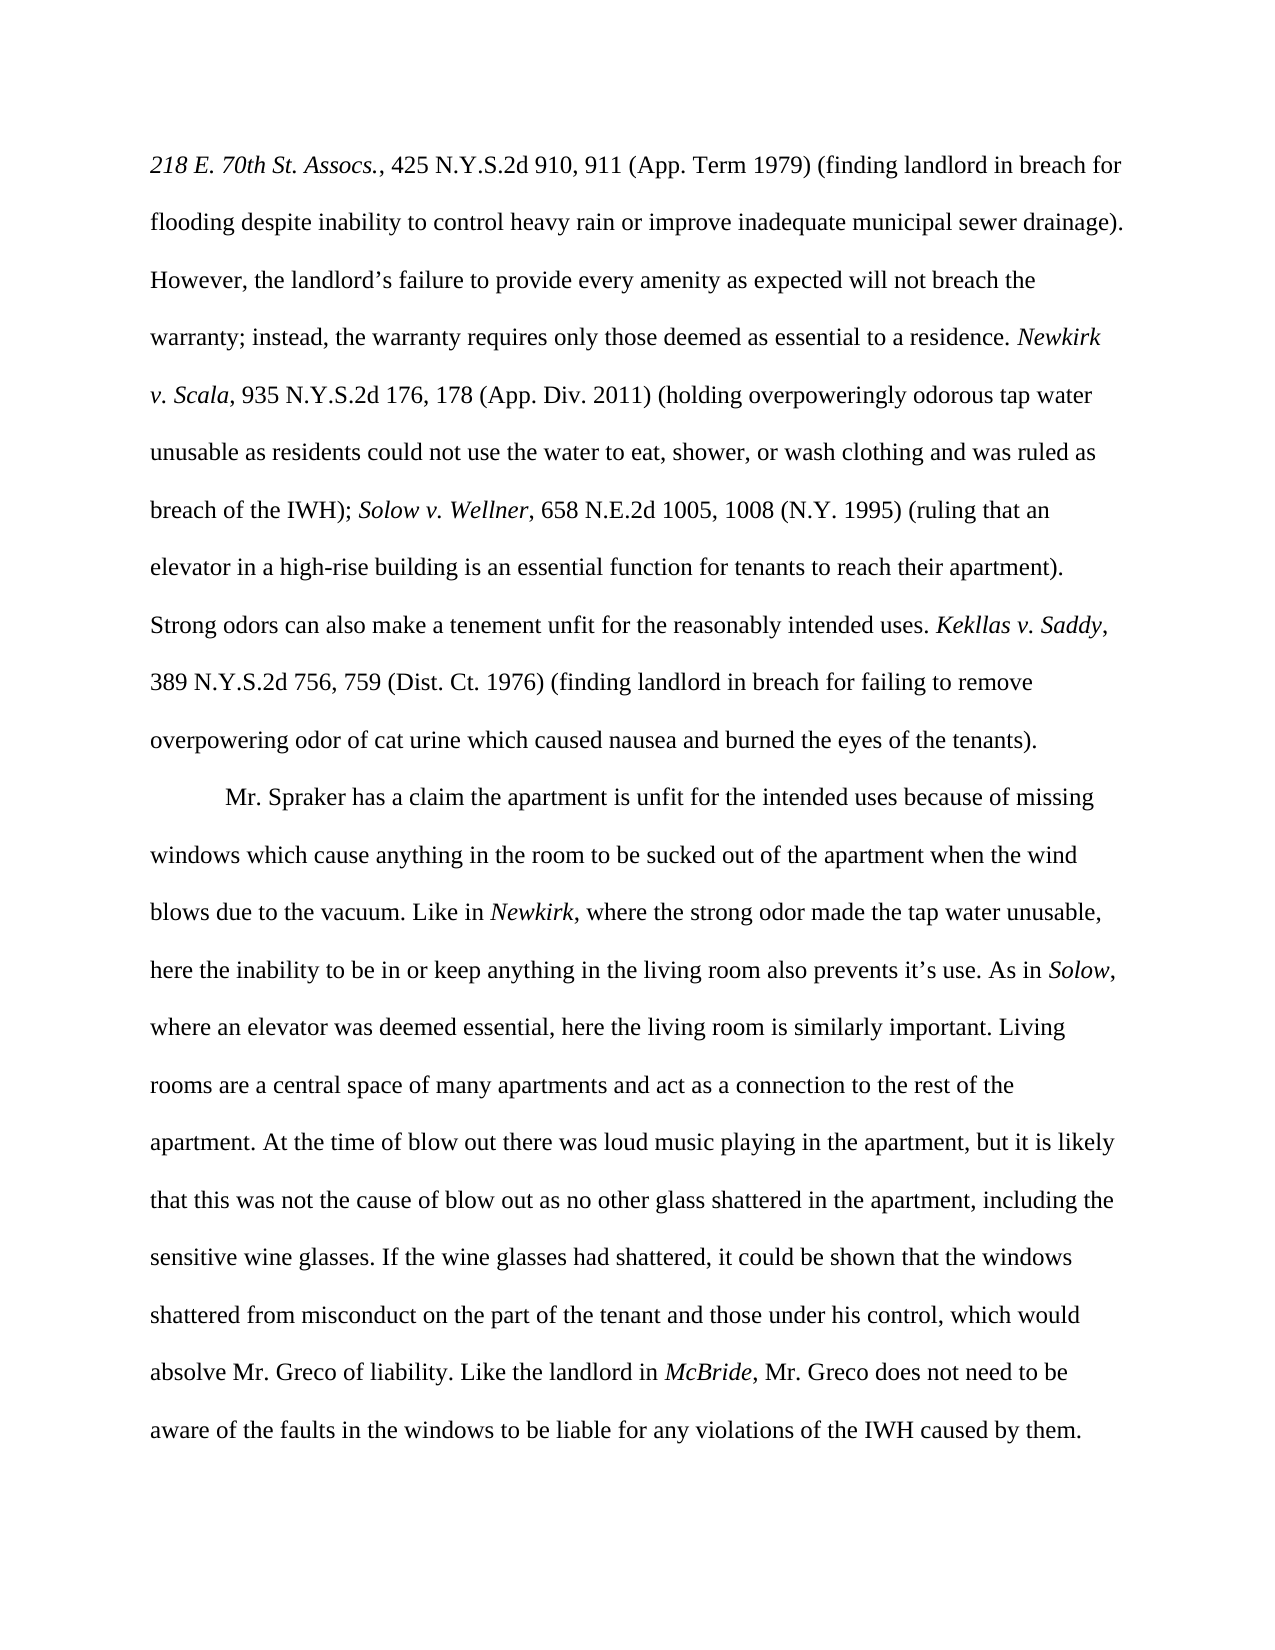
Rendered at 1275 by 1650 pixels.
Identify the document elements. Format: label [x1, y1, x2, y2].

text [150, 782, 1125, 1444]
text [150, 150, 1125, 754]
